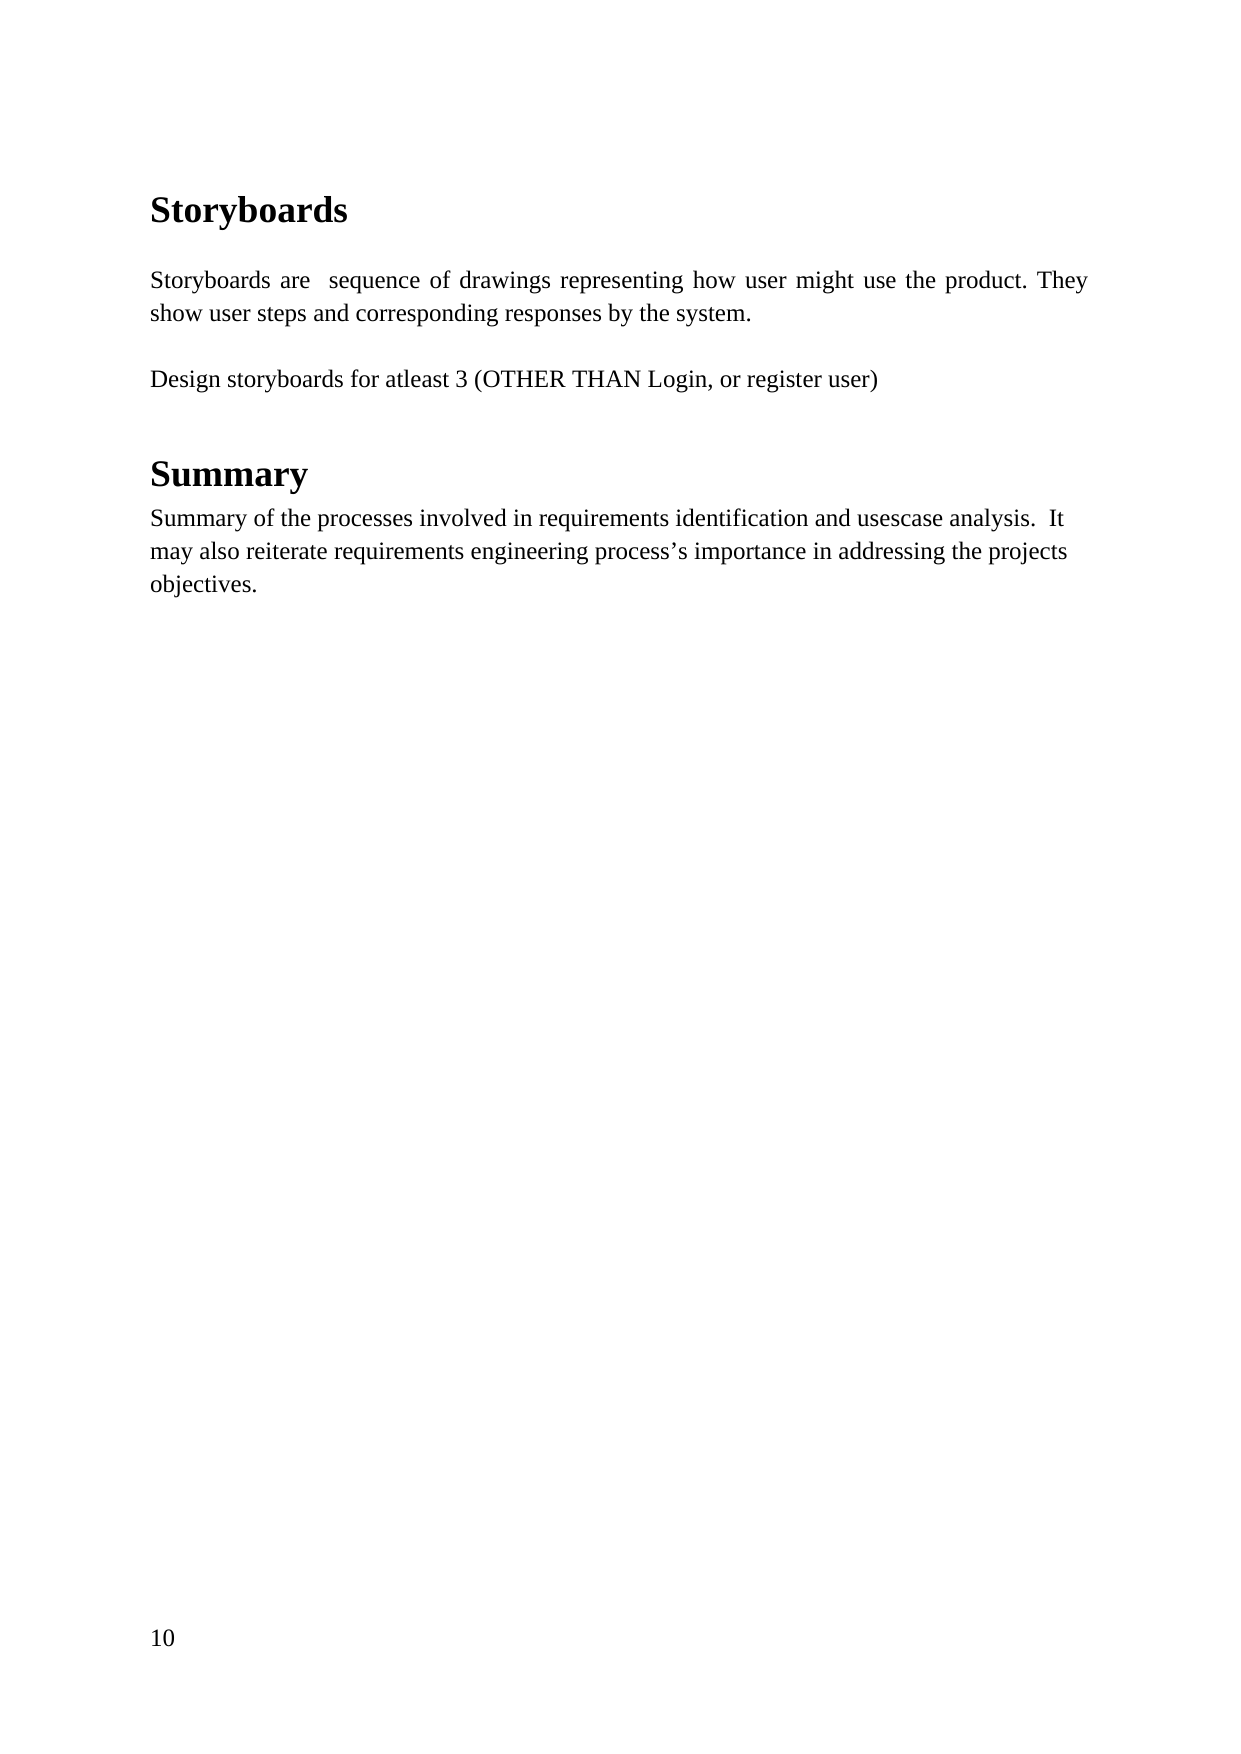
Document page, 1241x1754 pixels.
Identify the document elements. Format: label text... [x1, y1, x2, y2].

text Design storyboards for atleast 3 (OTHER THAN Login, or register user) [150, 364, 1090, 392]
text Storyboards are sequence of drawings representing how user might use the product. They show user steps and corresponding responses by the system. [150, 265, 1090, 326]
text Summary of the processes involved in requirements identification and usescase analysis. It may also reiterate requirements engineering process’s importance in addressing the projects objectives. [150, 503, 1090, 598]
subtitle Summary [150, 413, 1090, 495]
subtitle Storyboards [150, 187, 1090, 231]
